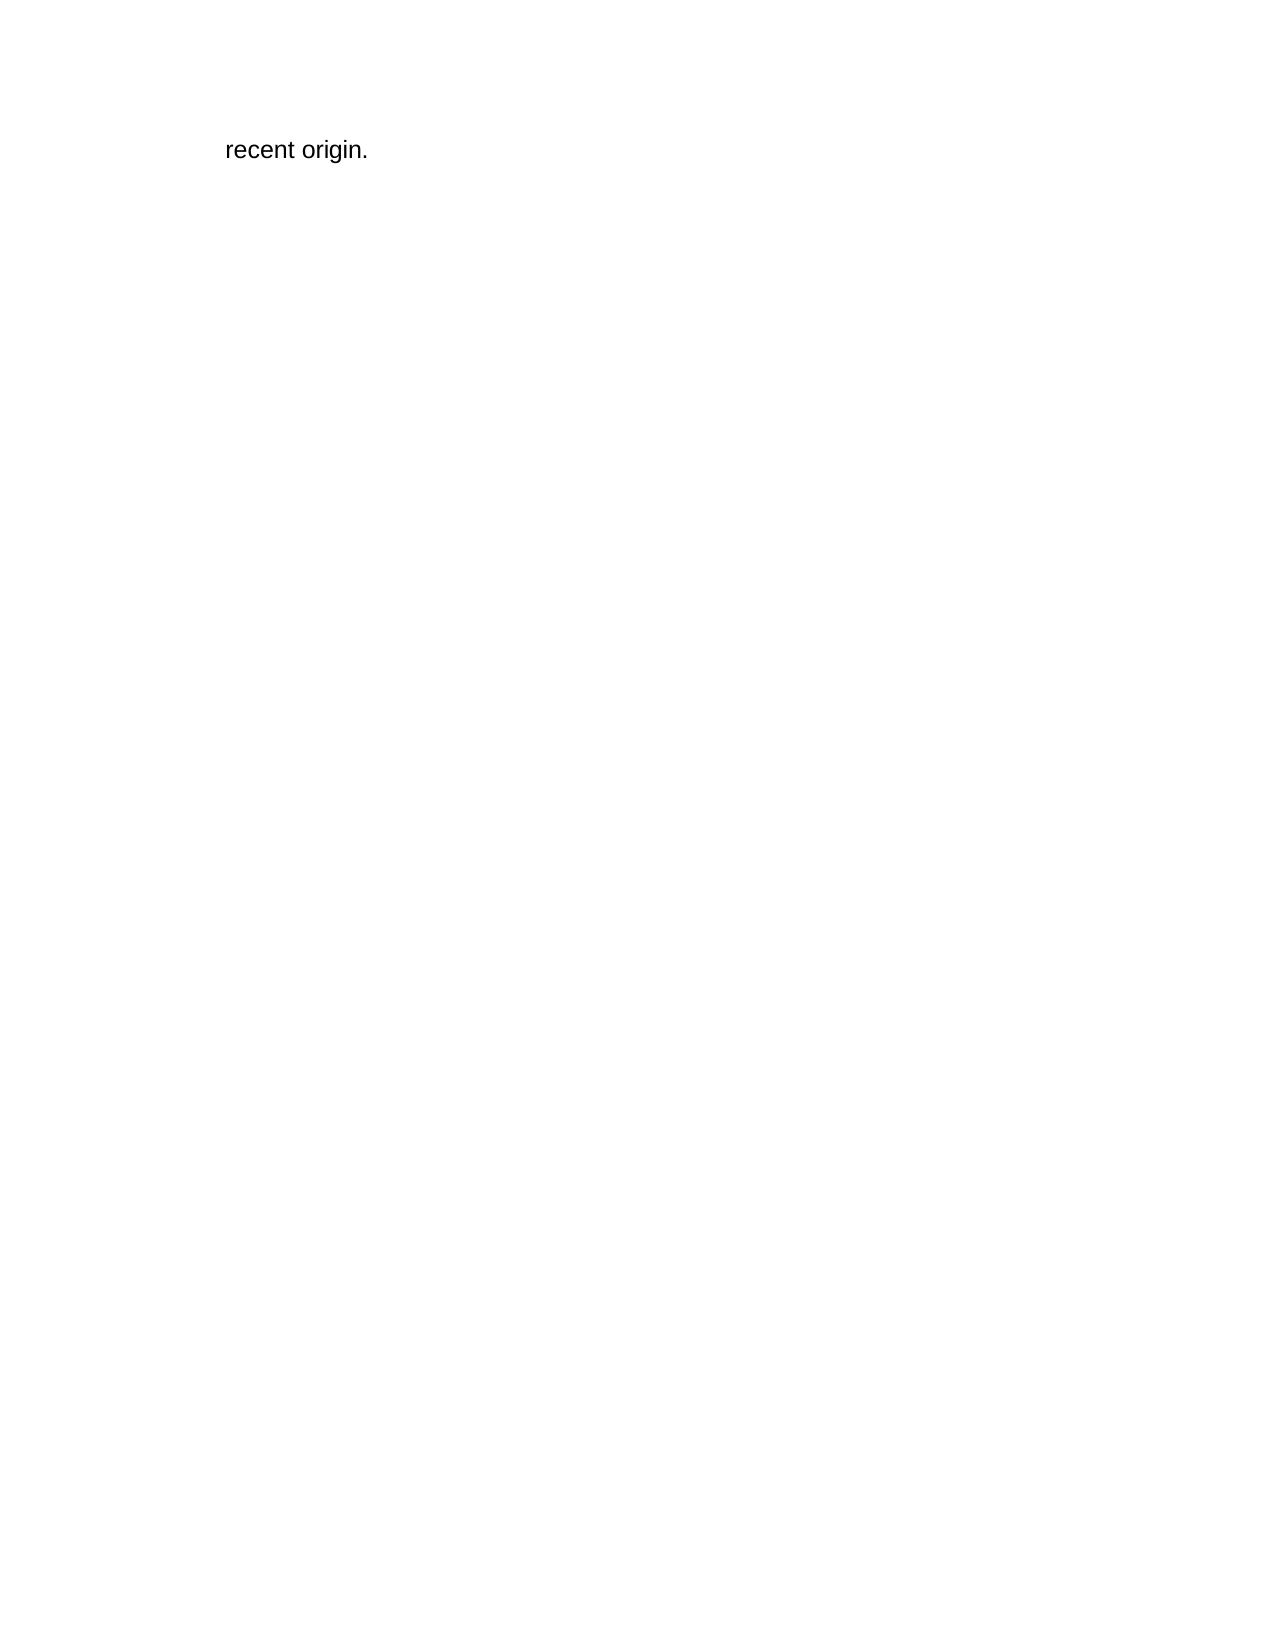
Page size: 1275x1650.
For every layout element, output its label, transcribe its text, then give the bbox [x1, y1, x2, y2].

text recent origin. [225, 135, 1214, 164]
